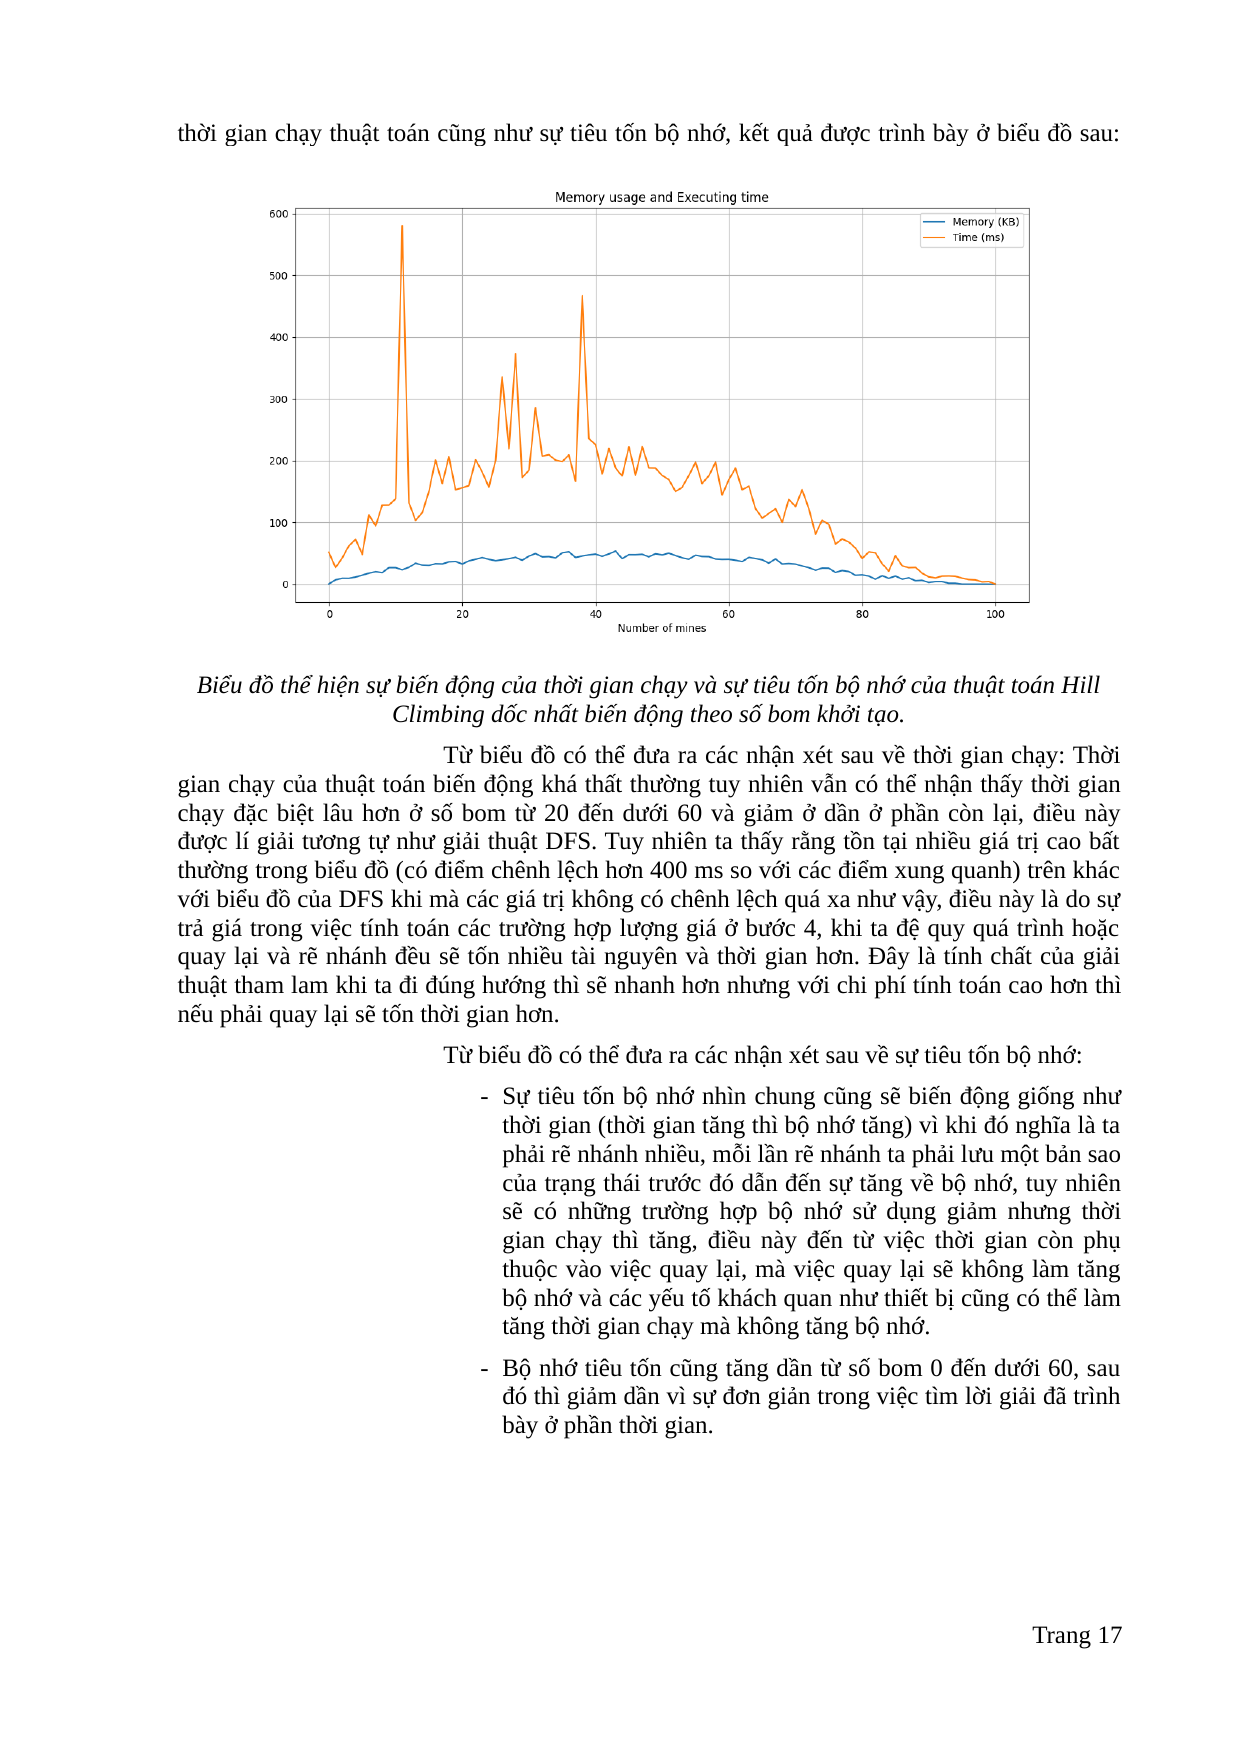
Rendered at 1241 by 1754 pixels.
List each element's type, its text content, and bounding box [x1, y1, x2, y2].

list Sự tiêu tốn bộ nhớ nhìn chung cũng sẽ biến động giống như thời gian (thời gian tăng thì bộ nhớ tăng) vì khi đó nghĩa là ta phải rẽ nhánh nhiều, mỗi lần rẽ nhánh ta phải lưu một bản sao của trạng thái trước đó dẫn đến sự tăng về bộ nhớ, tuy nhiên sẽ có những trường hợp bộ nhớ sử dụng giảm nhưng thời gian chạy thì tăng, điều này đến từ việc thời gian còn phụ thuộc vào việc quay lại, mà việc quay lại sẽ không làm tăng bộ nhớ và các yếu tố khách quan như thiết bị cũng có thể làm tăng thời gian chạy mà không tăng bộ nhớ. [480, 1081, 1122, 1340]
list Bộ nhớ tiêu tốn cũng tăng dần từ số bom 0 đến dưới 60, sau đó thì giảm dần vì sự đơn giản trong việc tìm lời giải đã trình bày ở phần thời gian. [480, 1353, 1122, 1439]
text Biểu đồ thể hiện sự biến động của thời gian chạy và sự tiêu tốn bộ nhớ của thuật toán Hill Climbing dốc nhất biến động theo số bom khởi tạo. [177, 670, 1122, 728]
picture [177, 146, 1123, 658]
text Từ biểu đồ có thể đưa ra các nhận xét sau về sự tiêu tốn bộ nhớ: [177, 1040, 1122, 1069]
text Từ biểu đồ có thể đưa ra các nhận xét sau về thời gian chạy: Thời gian chạy của thuật toán biến động khá thất thường tuy nhiên vẫn có thể nhận thấy thời gian chạy đặc biệt lâu hơn ở số bom từ 20 đến dưới 60 và giảm ở dần ở phần còn lại, điều này được lí giải tương tự như giải thuật DFS. Tuy nhiên ta thấy rằng tồn tại nhiều giá trị cao bất thường trong biểu đồ (có điểm chênh lệch hơn 400 ms so với các điểm xung quanh) trên khác với biểu đồ của DFS khi mà các giá trị không có chênh lệch quá xa như vậy, điều này là do sự trả giá trong việc tính toán các trường hợp lượng giá ở bước 4, khi ta đệ quy quá trình hoặc quay lại và rẽ nhánh đều sẽ tốn nhiều tài nguyên và thời gian hơn. Đây là tính chất của giải thuật tham lam khi ta đi đúng hướng thì sẽ nhanh hơn nhưng với chi phí tính toán cao hơn thì nếu phải quay lại sẽ tốn thời gian hơn. [177, 740, 1122, 1028]
